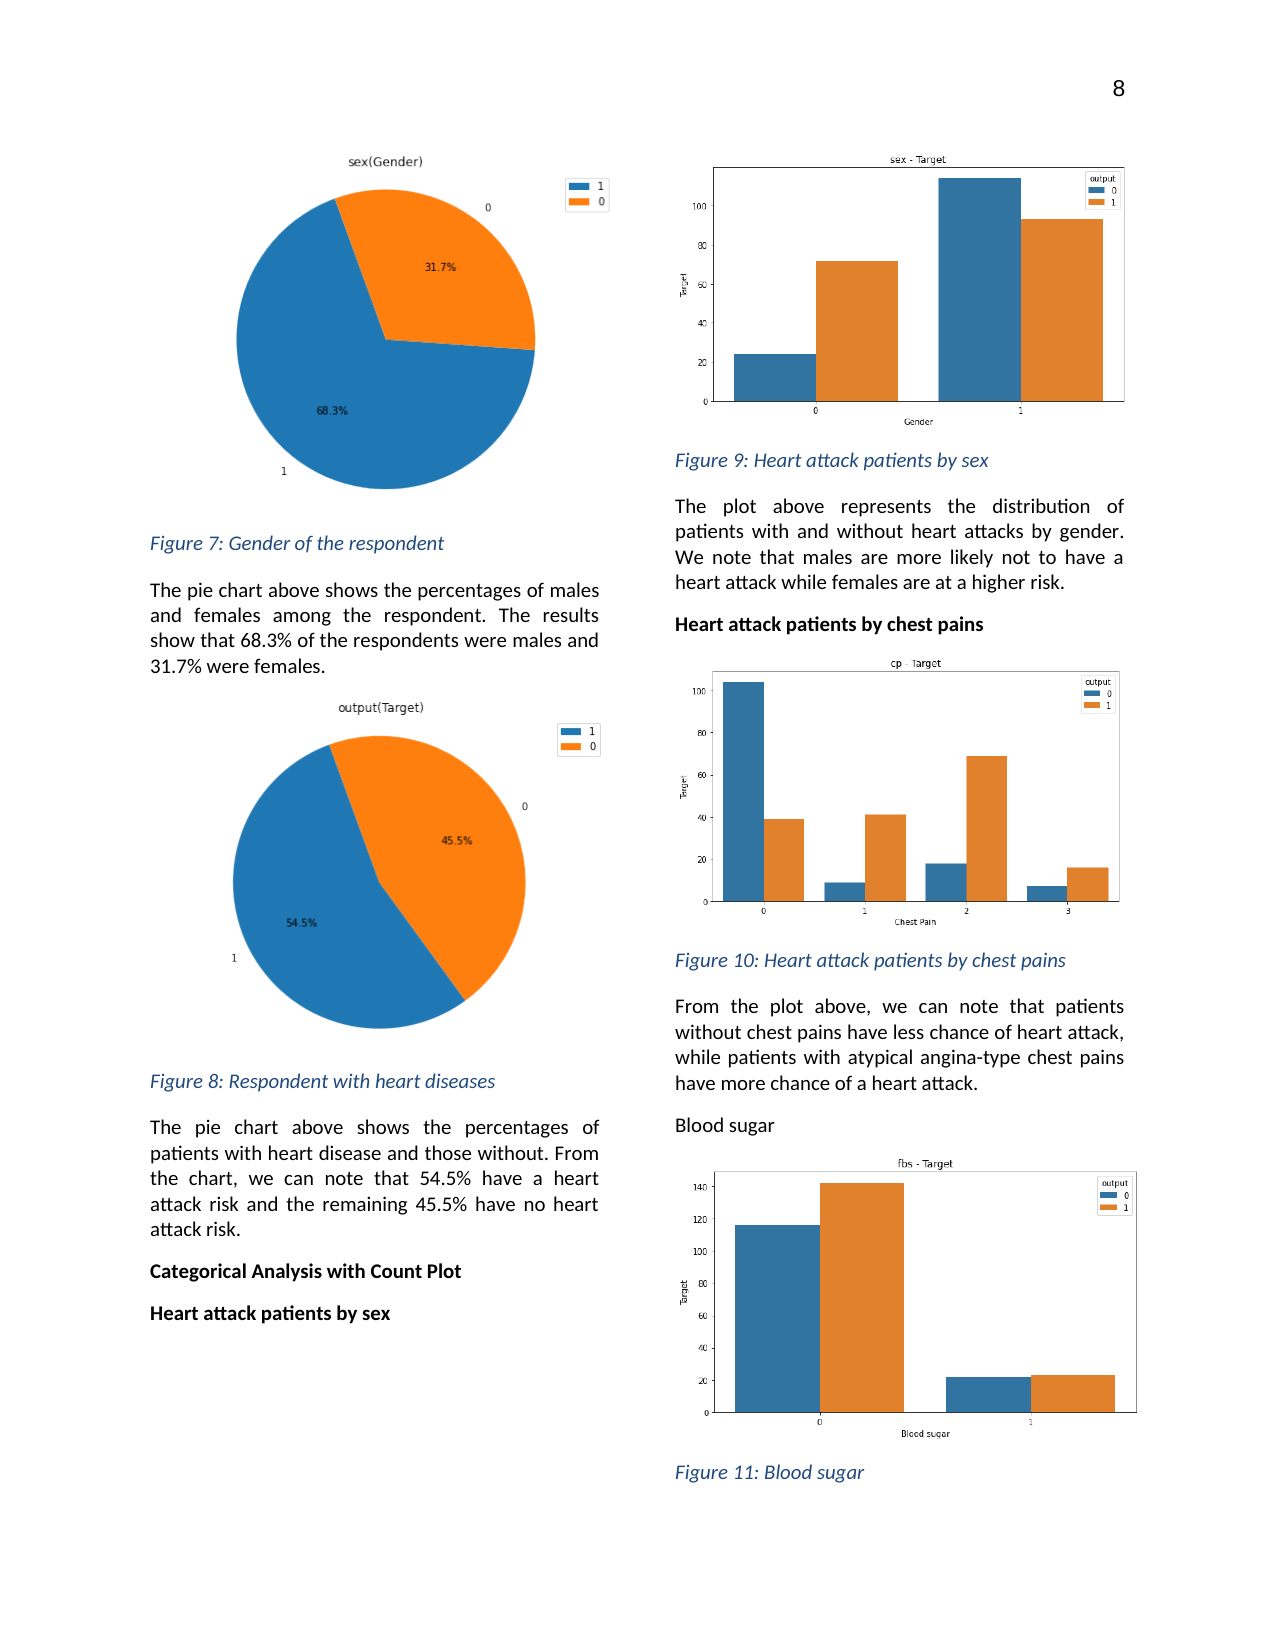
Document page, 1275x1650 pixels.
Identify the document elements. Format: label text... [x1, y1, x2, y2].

picture [675, 150, 1128, 431]
text Figure 9: Heart attack patients by sex [675, 447, 1125, 472]
text The plot above represents the distribution of patients with and without heart attacks by gender. We note that males are more likely not to have a heart attack while females are at a higher risk. [675, 493, 1125, 595]
picture [150, 695, 611, 1052]
text Heart attack patients by sex [150, 1300, 600, 1326]
picture [675, 1154, 1141, 1443]
text Blood sugar [675, 1112, 1125, 1137]
picture [150, 150, 620, 514]
text The pie chart above shows the percentages of patients with heart disease and those without. From the chart, we can note that 54.5% have a heart attack risk and the remaining 45.5% have no heart attack risk. [150, 1114, 600, 1242]
text Figure 8: Respondent with heart diseases [150, 1068, 600, 1094]
text Categorical Analysis with Count Plot [150, 1258, 600, 1284]
text Figure 11: Blood sugar [675, 1459, 1125, 1484]
text Figure 7: Gender of the respondent [150, 531, 600, 556]
picture [675, 653, 1123, 931]
text From the plot above, we can note that patients without chest pains have less chance of heart attack, while patients with atypical angina-type chest pains have more chance of a heart attack. [675, 994, 1125, 1095]
text Heart attack patients by chest pains [675, 611, 1125, 637]
text Figure 10: Heart attack patients by chest pains [675, 947, 1125, 973]
text The pie chart above shows the percentages of males and females among the respondent. The results show that 68.3% of the respondents were males and 31.7% were females. [150, 577, 600, 678]
